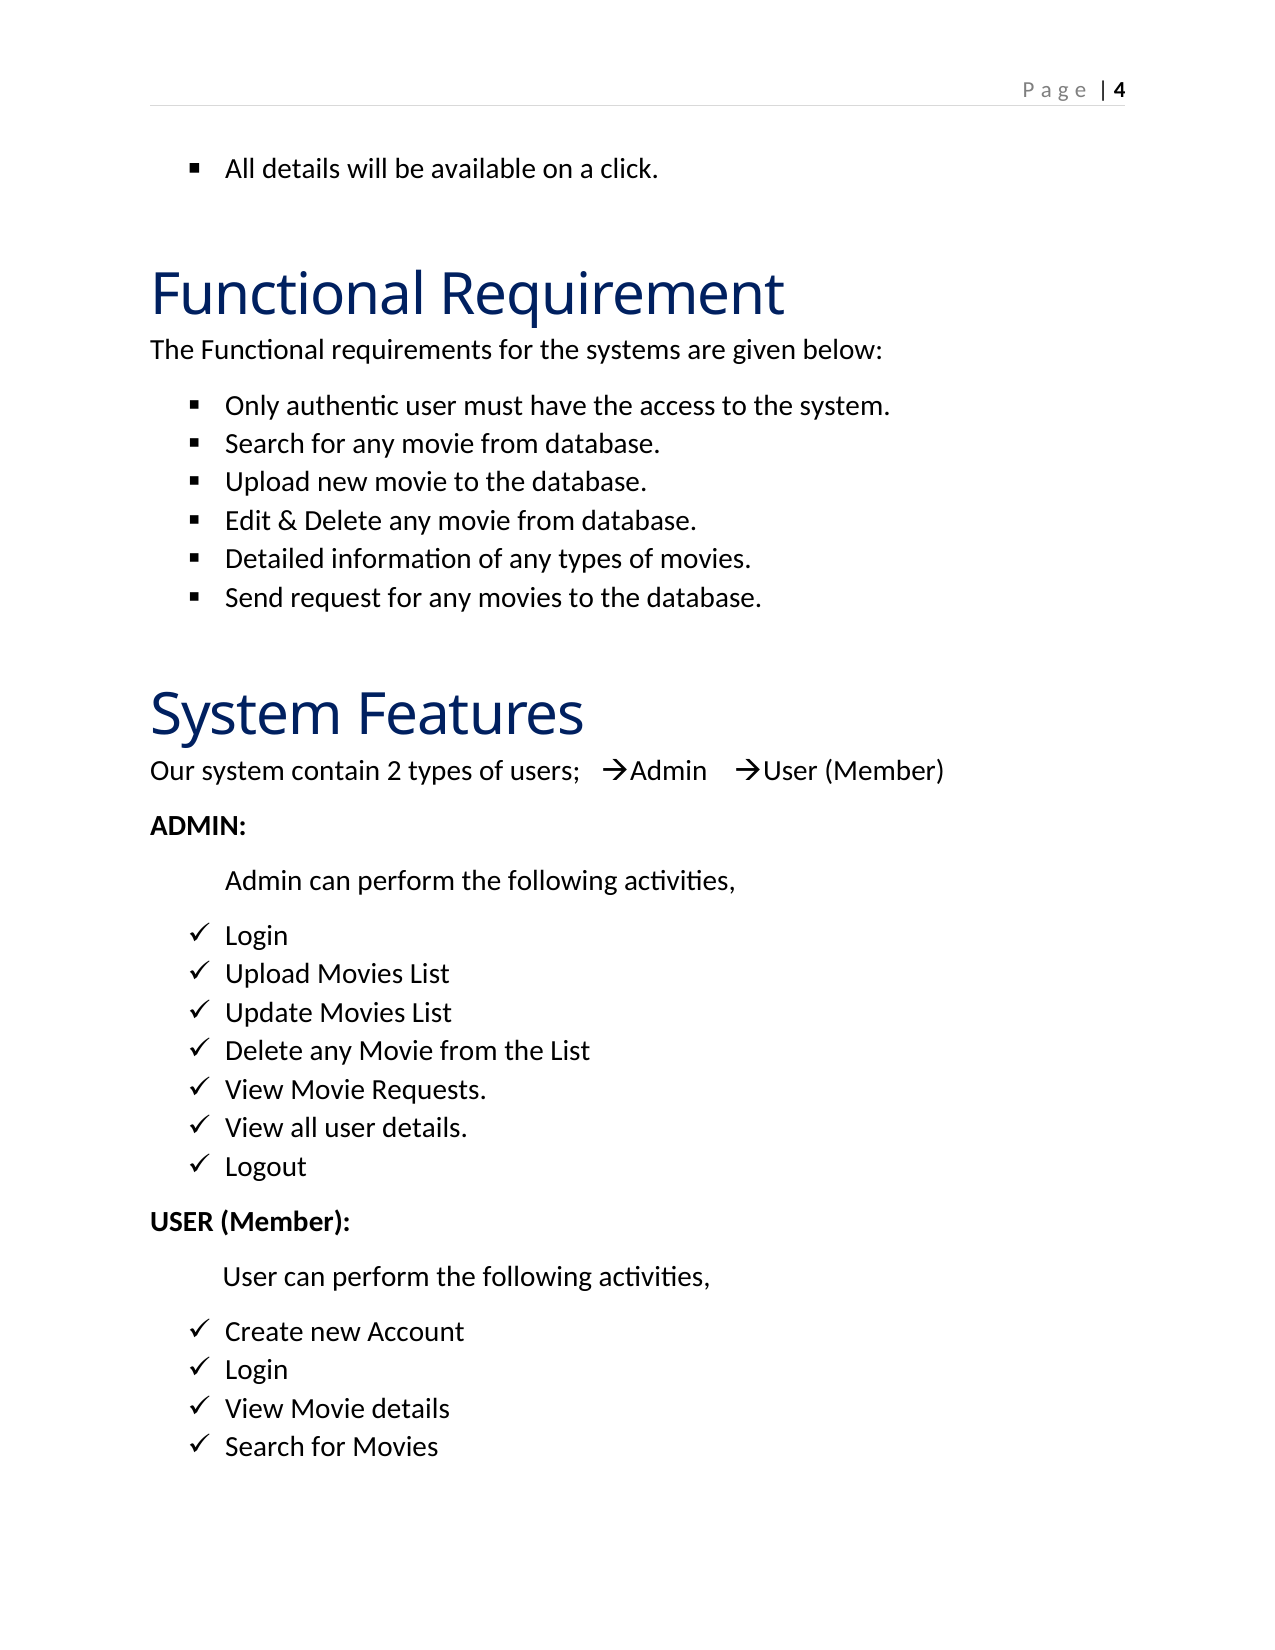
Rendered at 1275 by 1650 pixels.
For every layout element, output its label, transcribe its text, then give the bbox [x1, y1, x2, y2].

list Update Movies List [187, 994, 1125, 1029]
list Delete any Movie from the List [187, 1032, 1125, 1068]
list View all user details. [187, 1109, 1125, 1145]
list Upload Movies List [187, 956, 1125, 991]
title Functional Requirement [150, 252, 1125, 331]
list Detailed information of any types of movies. [187, 540, 1125, 576]
text Admin can perform the following activities, [150, 862, 1125, 898]
list Create new Account [187, 1313, 1125, 1349]
list All details will be available on a click. [187, 150, 1125, 186]
text USER (Member): [150, 1203, 1125, 1238]
list Edit & Delete any movie from database. [187, 502, 1125, 537]
list Search for any movie from database. [187, 425, 1125, 461]
list View Movie Requests. [187, 1071, 1125, 1106]
list Search for Movies [187, 1428, 1125, 1464]
text User can perform the following activities, [150, 1258, 1125, 1293]
list Only authentic user must have the access to the system. [187, 387, 1125, 422]
text Our system contain 2 types of users; Admin User (Member) [150, 752, 1125, 787]
title System Features [150, 672, 1125, 752]
text ADMIN: [150, 807, 1125, 842]
list Upload new movie to the database. [187, 463, 1125, 499]
list Send request for any movies to the database. [187, 579, 1125, 614]
list Logout [187, 1148, 1125, 1183]
list Login [187, 917, 1125, 953]
text The Functional requirements for the systems are given below: [150, 331, 1125, 367]
list Login [187, 1351, 1125, 1387]
list View Movie details [187, 1390, 1125, 1426]
